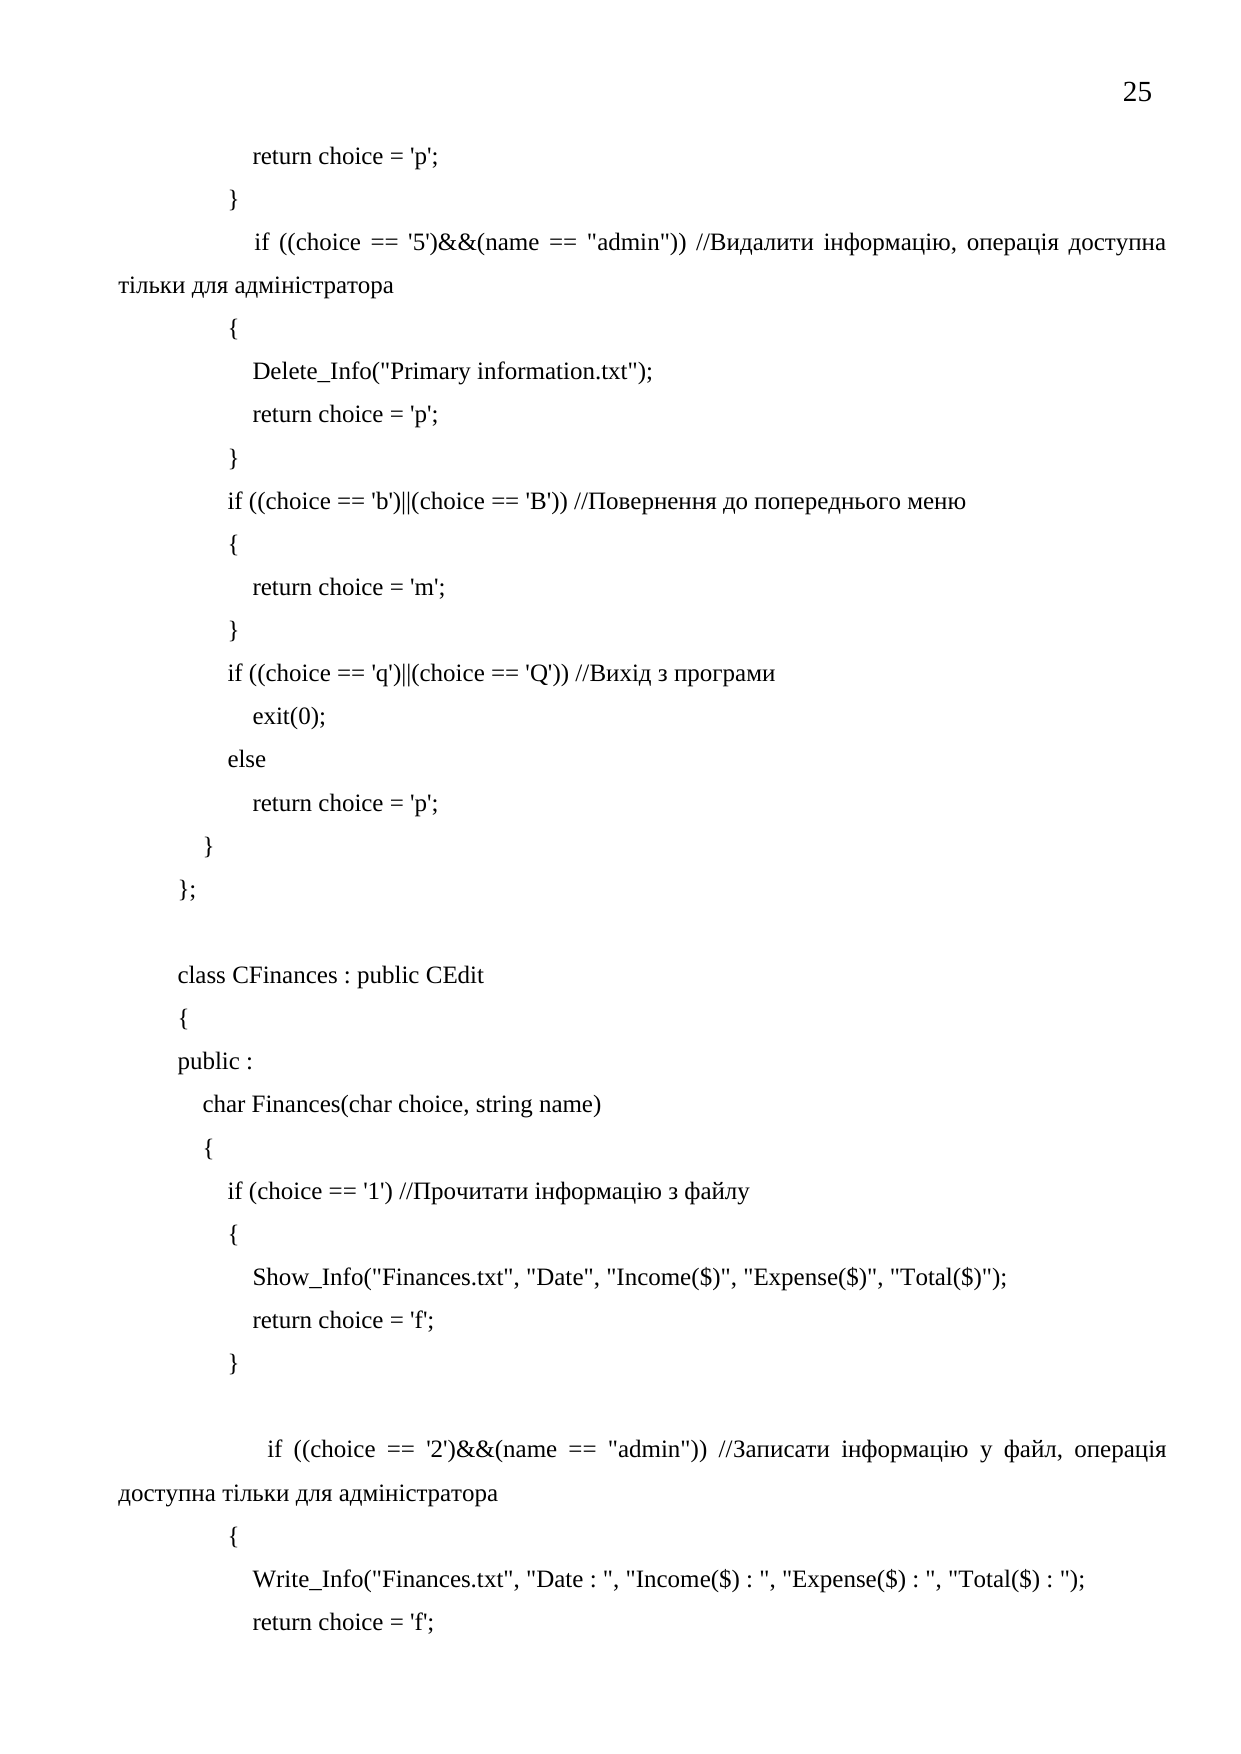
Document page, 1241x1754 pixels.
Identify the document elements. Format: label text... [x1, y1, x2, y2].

text return choice = 'p'; [118, 788, 1167, 816]
text { [118, 1133, 1167, 1161]
text public : [118, 1046, 1167, 1075]
text else [118, 744, 1167, 773]
text { [118, 1219, 1167, 1248]
text if ((choice == 'b')||(choice == 'B')) //Повернення до попереднього меню [118, 486, 1167, 514]
text return choice = 'p'; [118, 141, 1167, 169]
text } [118, 184, 1167, 213]
text }; [118, 874, 1167, 903]
text } [118, 831, 1167, 859]
text return choice = 'm'; [118, 572, 1167, 601]
text return choice = 'f'; [118, 1607, 1167, 1636]
text { [118, 1521, 1167, 1549]
text return choice = 'p'; [118, 399, 1167, 428]
text Delete_Info("Primary information.txt"); [118, 356, 1167, 385]
text } [118, 1348, 1167, 1377]
text if ((choice == '5')&&(name == "admin")) //Видалити інформацію, операція доступна тільки для адміністратора [118, 227, 1167, 299]
text Show_Info("Finances.txt", "Date", "Income($)", "Expense($)", "Total($)"); [118, 1262, 1167, 1291]
text return choice = 'f'; [118, 1305, 1167, 1334]
text } [118, 443, 1167, 471]
text if ((choice == 'q')||(choice == 'Q')) //Вихід з програми [118, 658, 1167, 687]
text if ((choice == '2')&&(name == "admin")) //Записати інформацію у файл, операція доступна тільки для адміністратора [118, 1434, 1167, 1506]
text if (choice == '1') //Прочитати інформацію з файлу [118, 1176, 1167, 1204]
text } [118, 615, 1167, 644]
text char Finances(char choice, string name) [118, 1089, 1167, 1118]
text { [118, 529, 1167, 558]
text Write_Info("Finances.txt", "Date : ", "Income($) : ", "Expense($) : ", "Total($) : "); [118, 1564, 1167, 1593]
text exit(0); [118, 701, 1167, 730]
text { [118, 1003, 1167, 1032]
text { [118, 313, 1167, 342]
text class CFinances : public CEdit [118, 960, 1167, 989]
